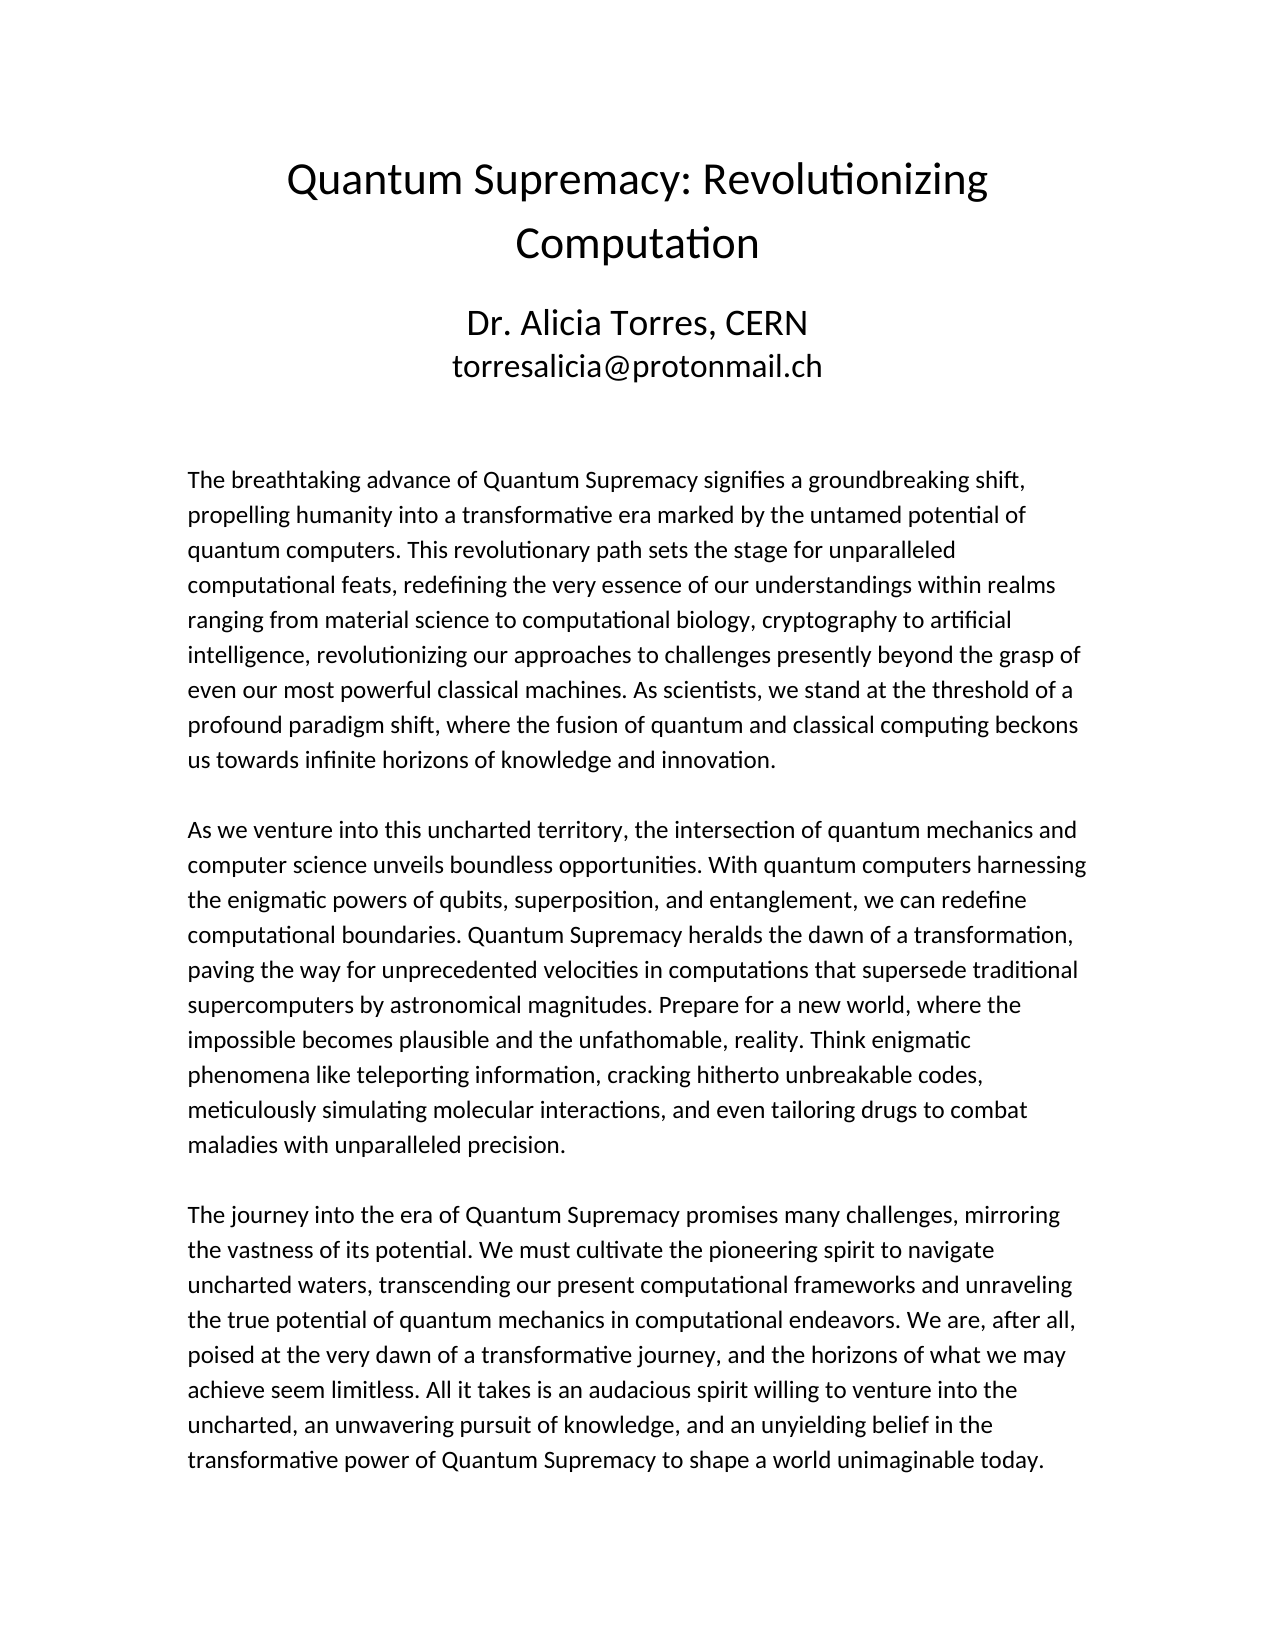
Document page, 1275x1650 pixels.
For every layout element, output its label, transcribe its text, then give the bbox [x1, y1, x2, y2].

text torresalicia@protonmail.ch [187, 345, 1087, 386]
text The breathtaking advance of Quantum Supremacy signifies a groundbreaking shift, propelling humanity into a transformative era marked by the untamed potential of quantum computers. This revolutionary path sets the stage for unparalleled computational feats, redefining the very essence of our understandings within realms ranging from material science to computational biology, cryptography to artificial intelligence, revolutionizing our approaches to challenges presently beyond the grasp of even our most powerful classical machines. As scientists, we stand at the threshold of a profound paradigm shift, where the fusion of quantum and classical computing beckons us towards infinite horizons of knowledge and innovation. As we venture into this uncharted territory, the intersection of quantum mechanics and computer science unveils boundless opportunities. With quantum computers harnessing the enigmatic powers of qubits, superposition, and entanglement, we can redefine computational boundaries. Quantum Supremacy heralds the dawn of a transformation, paving the way for unprecedented velocities in computations that supersede traditional supercomputers by astronomical magnitudes. Prepare for a new world, where the impossible becomes plausible and the unfathomable, reality. Think enigmatic phenomena like teleporting information, cracking hitherto unbreakable codes, meticulously simulating molecular interactions, and even tailoring drugs to combat maladies with unparalleled precision. The journey into the era of Quantum Supremacy promises many challenges, mirroring the vastness of its potential. We must cultivate the pioneering spirit to navigate uncharted waters, transcending our present computational frameworks and unraveling the true potential of quantum mechanics in computational endeavors. We are, after all, poised at the very dawn of a transformative journey, and the horizons of what we may achieve seem limitless. All it takes is an audacious spirit willing to venture into the uncharted, an unwavering pursuit of knowledge, and an unyielding belief in the transformative power of Quantum Supremacy to shape a world unimaginable today. [187, 464, 1087, 1474]
text Quantum Supremacy: Revolutionizing Computation [187, 150, 1087, 270]
text Dr. Alicia Torres, CERN [187, 299, 1087, 345]
